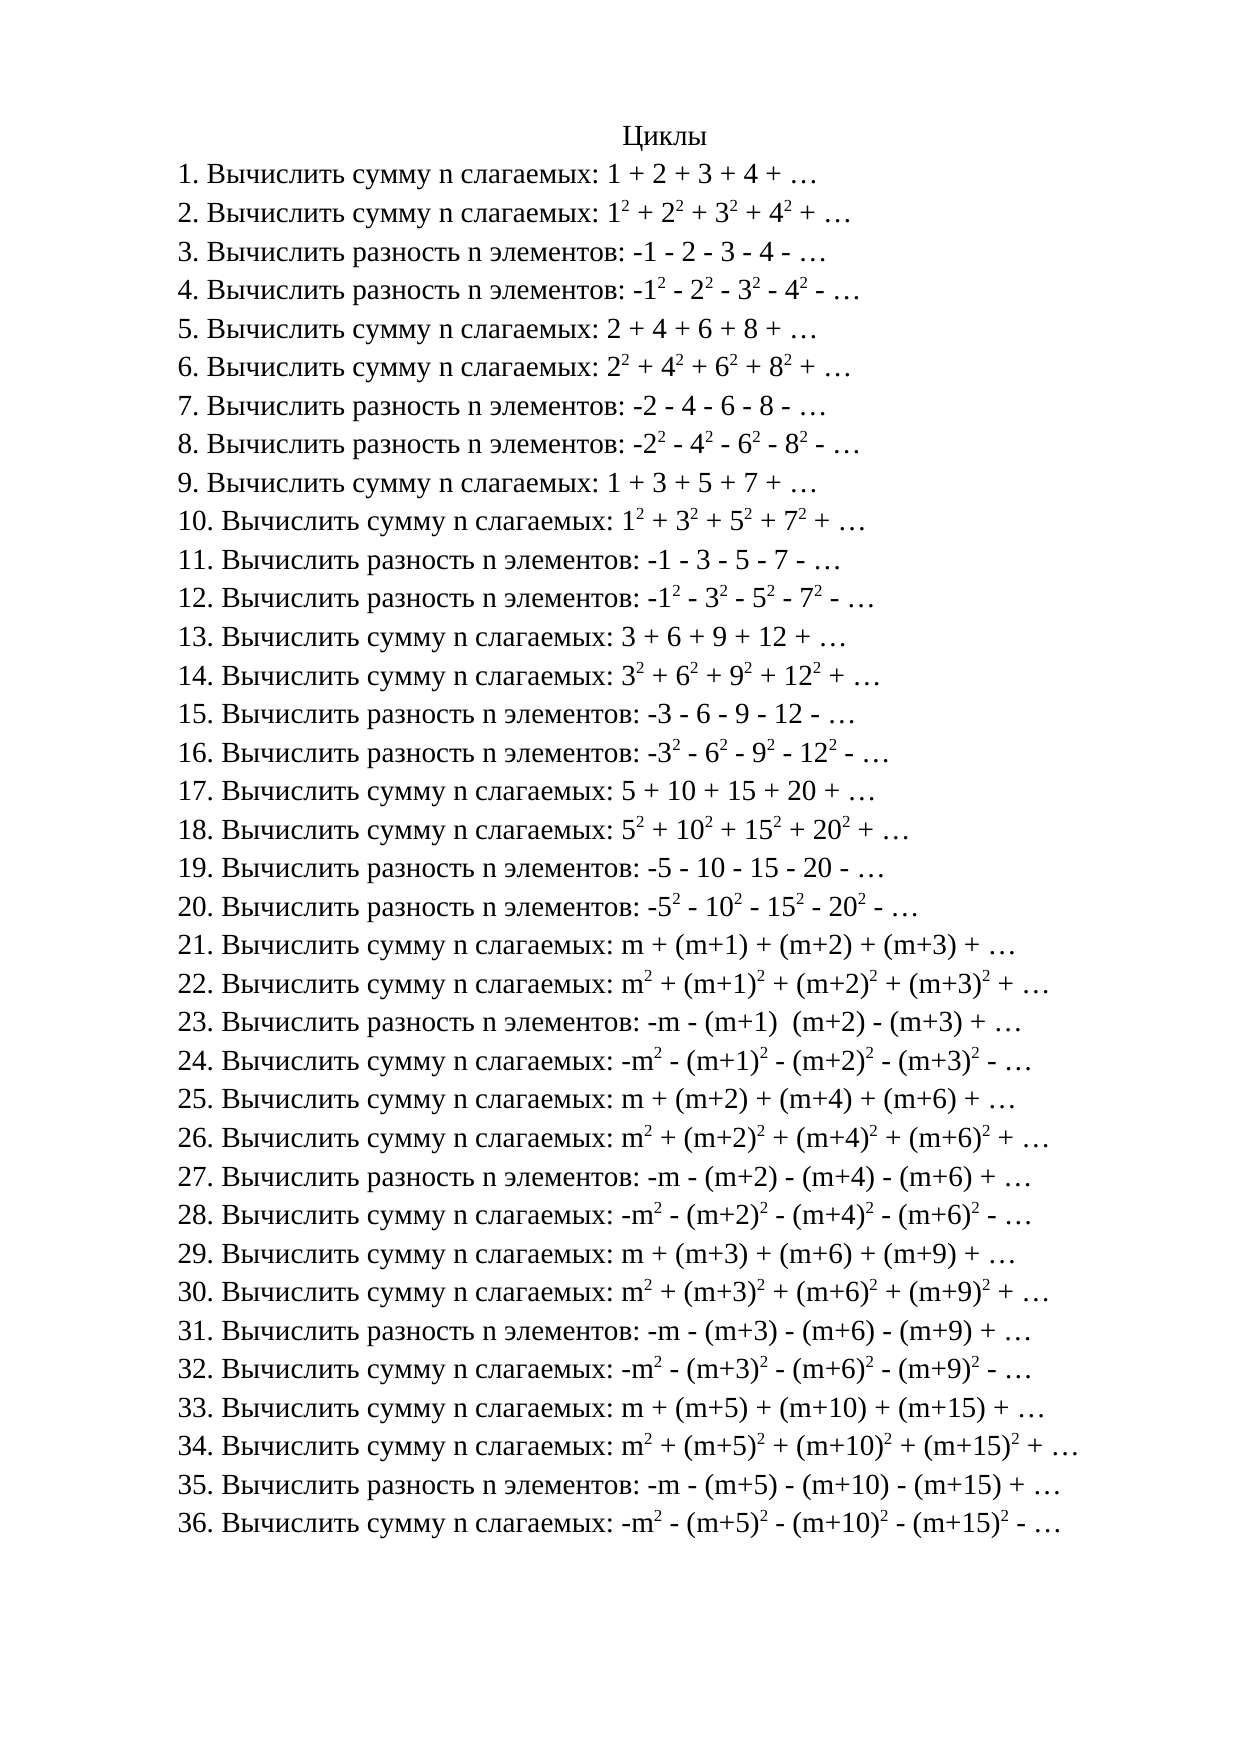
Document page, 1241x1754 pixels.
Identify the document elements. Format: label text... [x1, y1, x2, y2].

text 26. Вычислить сумму n слагаемых: m2 + (m+2)2 + (m+4)2 + (m+6)2 + … [177, 1120, 1152, 1154]
text 20. Вычислить разность n элементов: -52 - 102 - 152 - 202 - … [177, 889, 1152, 922]
text 7. Вычислить разность n элементов: -2 - 4 - 6 - 8 - … [177, 388, 1152, 421]
text 2. Вычислить сумму n слагаемых: 12 + 22 + 32 + 42 + … [177, 195, 1152, 229]
text 1. Вычислить сумму n слагаемых: 1 + 2 + 3 + 4 + … [177, 157, 1152, 190]
text 22. Вычислить сумму n слагаемых: m2 + (m+1)2 + (m+2)2 + (m+3)2 + … [177, 966, 1152, 999]
text 28. Вычислить сумму n слагаемых: -m2 - (m+2)2 - (m+4)2 - (m+6)2 - … [177, 1197, 1152, 1231]
text 23. Вычислить разность n элементов: -m - (m+1) (m+2) - (m+3) + … [177, 1004, 1152, 1038]
text 14. Вычислить сумму n слагаемых: 32 + 62 + 92 + 122 + … [177, 658, 1152, 691]
text 12. Вычислить разность n элементов: -12 - 32 - 52 - 72 - … [177, 581, 1152, 614]
text 17. Вычислить сумму n слагаемых: 5 + 10 + 15 + 20 + … [177, 773, 1152, 807]
text 31. Вычислить разность n элементов: -m - (m+3) - (m+6) - (m+9) + … [177, 1313, 1152, 1346]
text 35. Вычислить разность n элементов: -m - (m+5) - (m+10) - (m+15) + … [177, 1467, 1152, 1501]
text 11. Вычислить разность n элементов: -1 - 3 - 5 - 7 - … [177, 542, 1152, 576]
text 36. Вычислить сумму n слагаемых: -m2 - (m+5)2 - (m+10)2 - (m+15)2 - … [177, 1506, 1152, 1539]
text 15. Вычислить разность n элементов: -3 - 6 - 9 - 12 - … [177, 696, 1152, 730]
text 5. Вычислить сумму n слагаемых: 2 + 4 + 6 + 8 + … [177, 311, 1152, 344]
text 21. Вычислить сумму n слагаемых: m + (m+1) + (m+2) + (m+3) + … [177, 927, 1152, 961]
text 10. Вычислить сумму n слагаемых: 12 + 32 + 52 + 72 + … [177, 503, 1152, 537]
text 34. Вычислить сумму n слагаемых: m2 + (m+5)2 + (m+10)2 + (m+15)2 + … [177, 1428, 1152, 1462]
text 3. Вычислить разность n элементов: -1 - 2 - 3 - 4 - … [177, 234, 1152, 267]
text 33. Вычислить сумму n слагаемых: m + (m+5) + (m+10) + (m+15) + … [177, 1390, 1152, 1423]
text 30. Вычислить сумму n слагаемых: m2 + (m+3)2 + (m+6)2 + (m+9)2 + … [177, 1274, 1152, 1308]
text 29. Вычислить сумму n слагаемых: m + (m+3) + (m+6) + (m+9) + … [177, 1236, 1152, 1269]
text 9. Вычислить сумму n слагаемых: 1 + 3 + 5 + 7 + … [177, 465, 1152, 498]
text Циклы [177, 118, 1152, 152]
text 8. Вычислить разность n элементов: -22 - 42 - 62 - 82 - … [177, 426, 1152, 460]
text 6. Вычислить сумму n слагаемых: 22 + 42 + 62 + 82 + … [177, 349, 1152, 383]
text 16. Вычислить разность n элементов: -32 - 62 - 92 - 122 - … [177, 735, 1152, 768]
text 25. Вычислить сумму n слагаемых: m + (m+2) + (m+4) + (m+6) + … [177, 1082, 1152, 1115]
text 27. Вычислить разность n элементов: -m - (m+2) - (m+4) - (m+6) + … [177, 1159, 1152, 1192]
text 13. Вычислить сумму n слагаемых: 3 + 6 + 9 + 12 + … [177, 619, 1152, 653]
text 19. Вычислить разность n элементов: -5 - 10 - 15 - 20 - … [177, 850, 1152, 884]
text 4. Вычислить разность n элементов: -12 - 22 - 32 - 42 - … [177, 272, 1152, 306]
text 32. Вычислить сумму n слагаемых: -m2 - (m+3)2 - (m+6)2 - (m+9)2 - … [177, 1351, 1152, 1385]
text 24. Вычислить сумму n слагаемых: -m2 - (m+1)2 - (m+2)2 - (m+3)2 - … [177, 1043, 1152, 1077]
text 18. Вычислить сумму n слагаемых: 52 + 102 + 152 + 202 + … [177, 812, 1152, 845]
